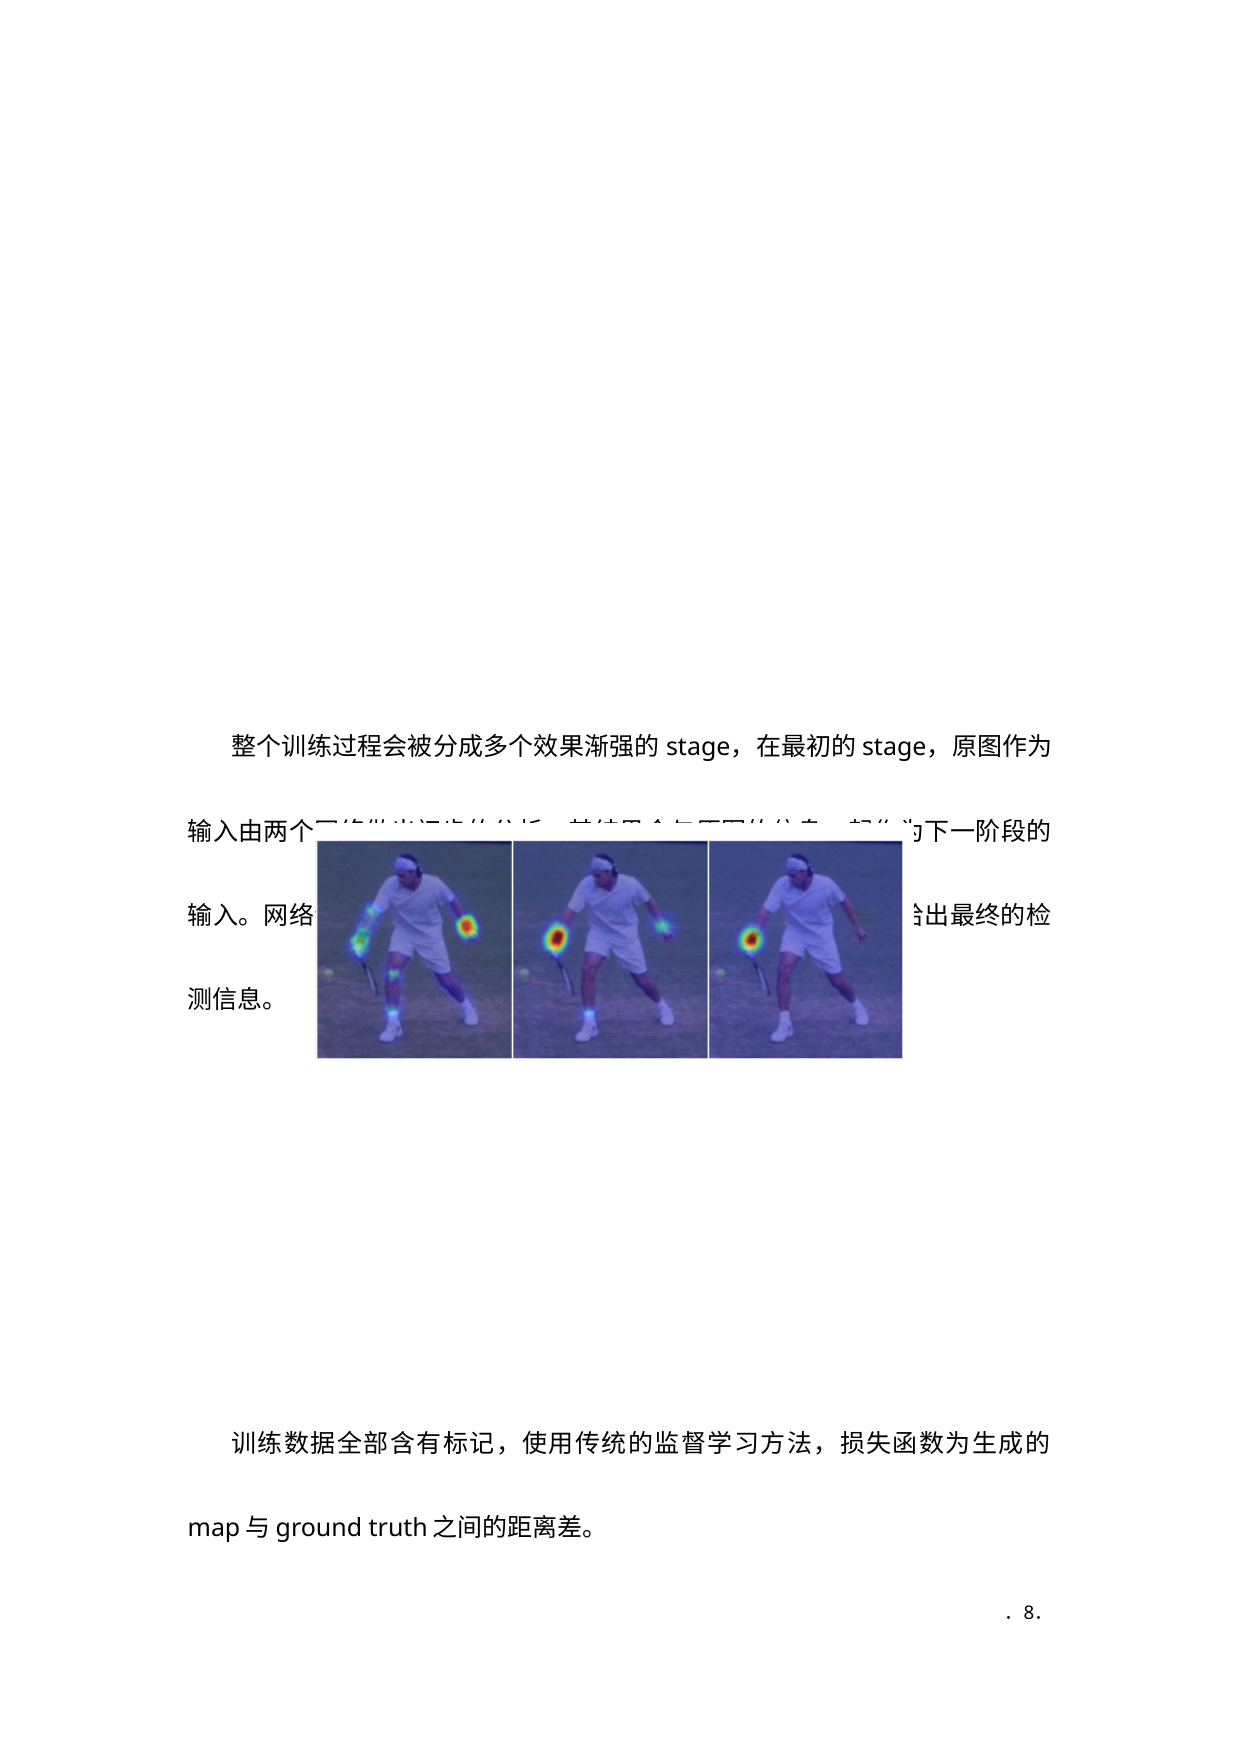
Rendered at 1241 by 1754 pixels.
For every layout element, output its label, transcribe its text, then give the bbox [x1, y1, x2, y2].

picture [315, 823, 914, 1064]
text 训练数据全部含有标记，使用传统的监督学习方法，损失函数为生成的map与ground truth之间的距离差。 [187, 1409, 1053, 1558]
